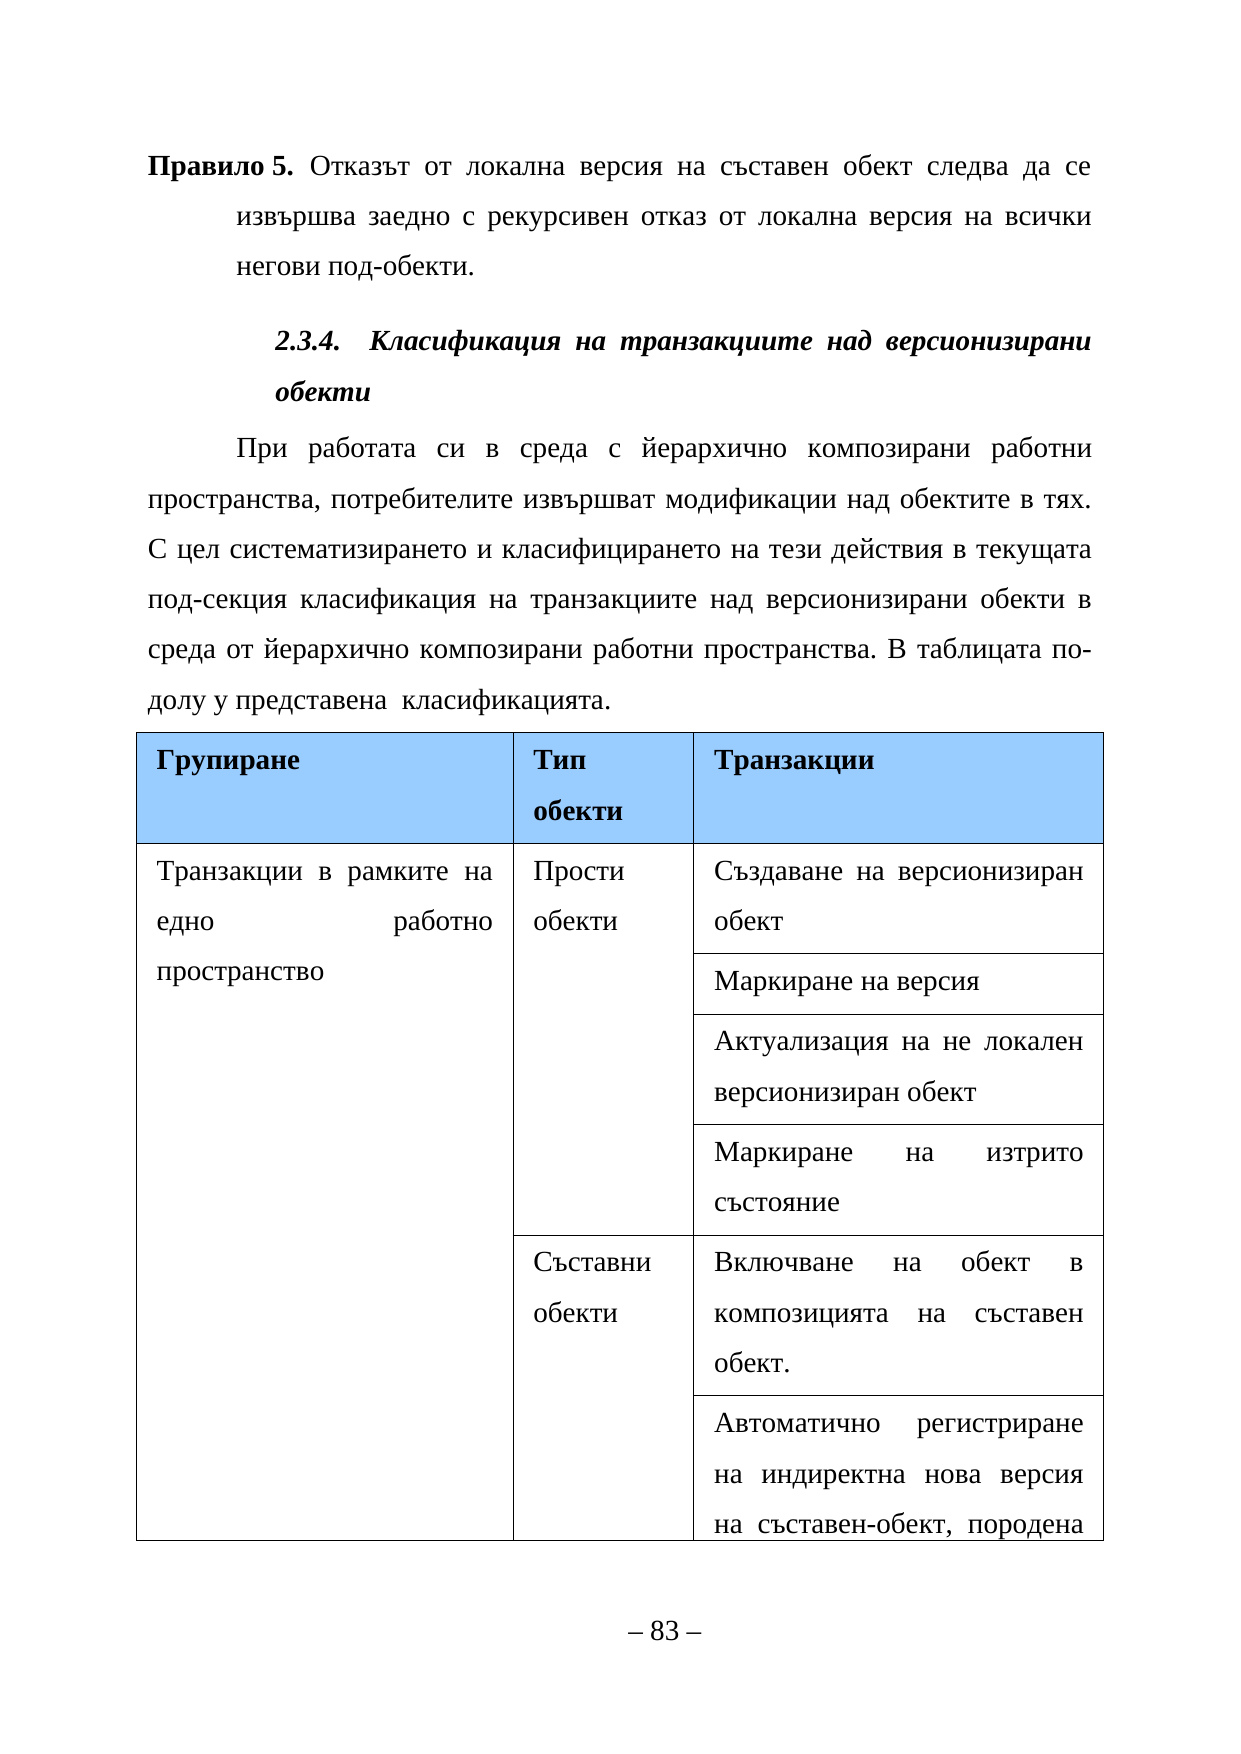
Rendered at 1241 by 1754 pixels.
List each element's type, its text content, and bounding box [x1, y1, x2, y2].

table_cell Маркиране на версия [694, 954, 1103, 1013]
subtitle Класификация на транзакциите над версионизирани обекти [275, 323, 1093, 407]
table_cell Включване на обект в композицията на съставен обект. [694, 1236, 1103, 1395]
table_header Транзакции [694, 733, 1103, 843]
table_cell Съставни обекти [514, 1236, 693, 1539]
table_cell Маркиране на изтрито състояние [694, 1125, 1103, 1234]
table_cell Актуализация на не локален версионизиран обект [694, 1015, 1103, 1124]
table_cell Създаване на версионизиран обект [694, 844, 1103, 953]
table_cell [694, 1396, 1103, 1539]
table_header Групиране [137, 733, 513, 843]
table_cell Транзакции в рамките на едно работно пространство [137, 844, 513, 1539]
table_header Тип обекти [514, 733, 693, 843]
table_cell Прости обекти [514, 844, 693, 1234]
list Отказът от локална версия на съставен обект следва да се извършва заедно с рекурсивен отказ от локална версия на всички негови под-обекти. [148, 148, 1093, 282]
text При работата си в среда с йерархично композирани работни пространства, потребителите извършват модификации над обектите в тях. С цел систематизирането и класифицирането на тези действия в текущата под-секция класификация на транзакциите над версионизирани обекти в среда от йерархично композирани работни пространства. В таблицата по-долу у представена класификацията. [148, 430, 1093, 716]
